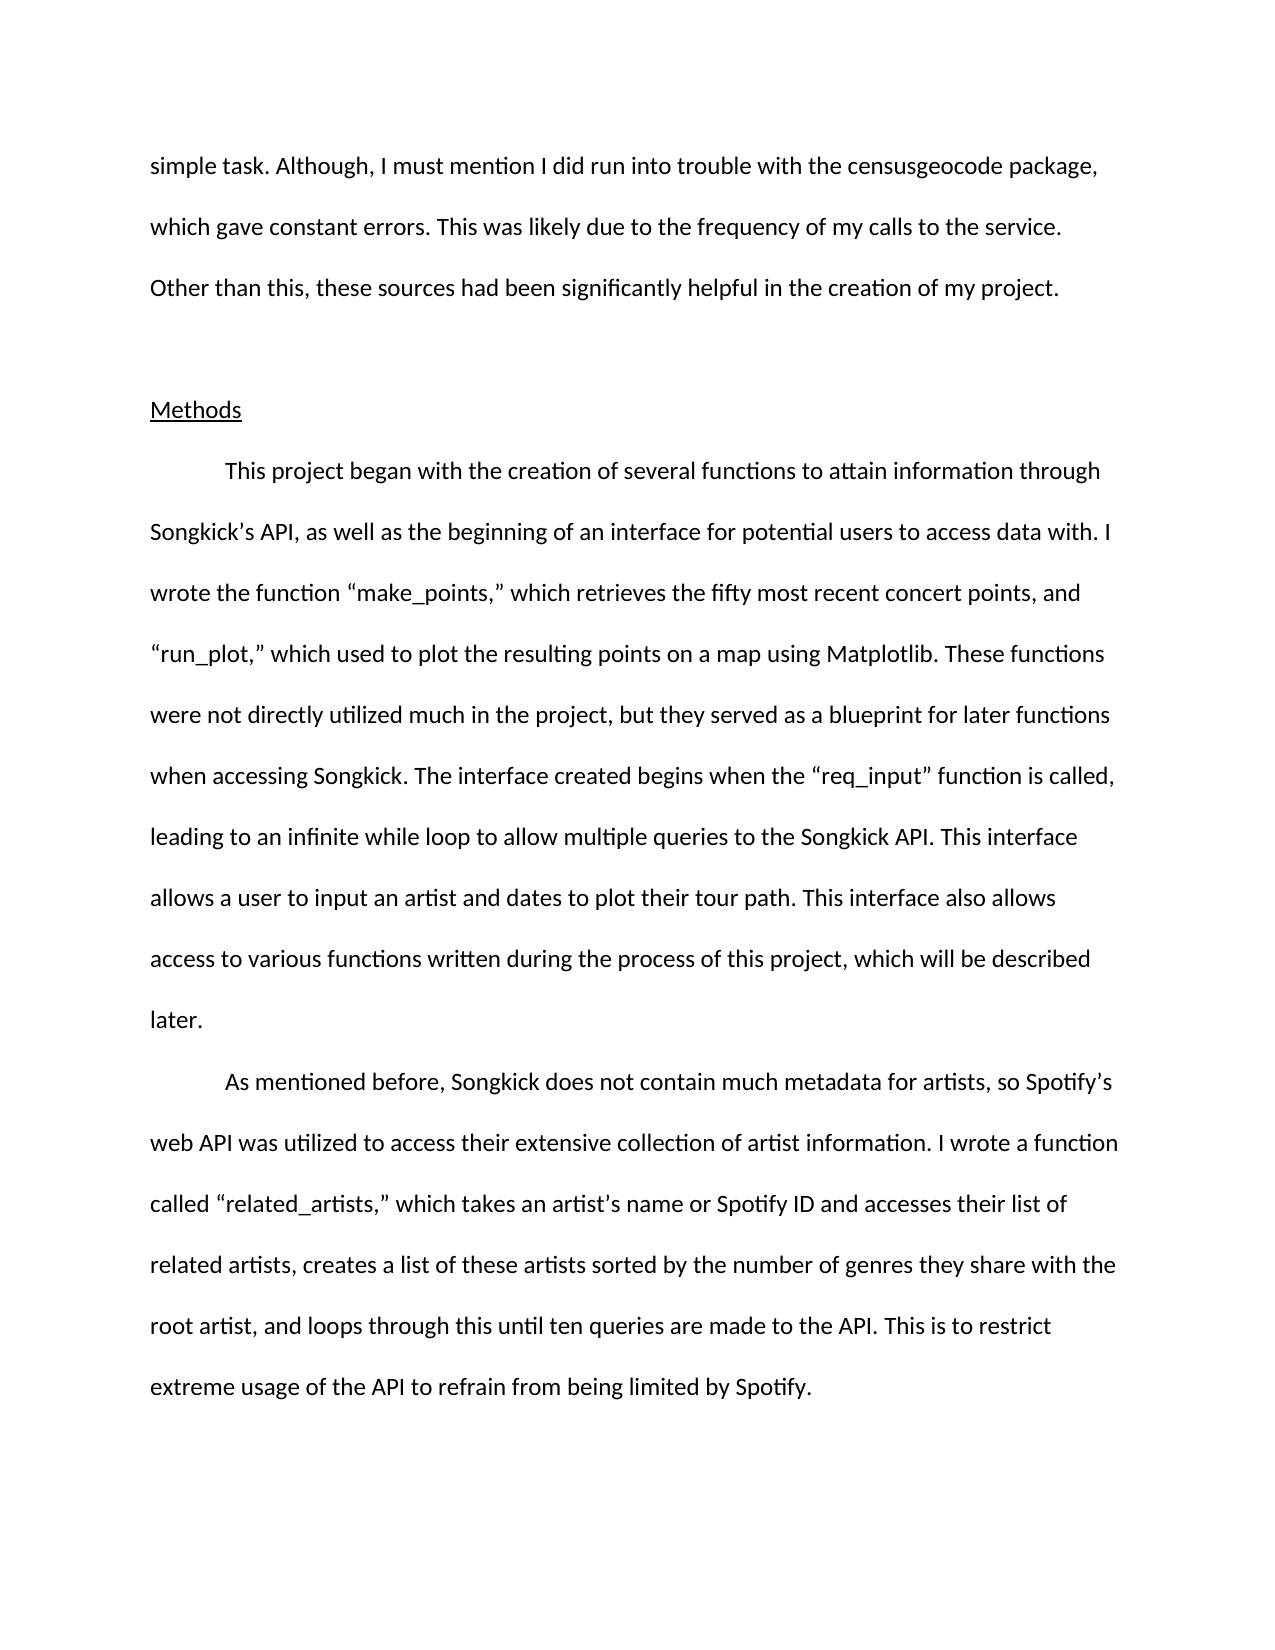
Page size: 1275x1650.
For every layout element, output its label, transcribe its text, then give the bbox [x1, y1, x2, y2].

text This project began with the creation of several functions to attain information through Songkick’s API, as well as the beginning of an interface for potential users to access data with. I wrote the function “make_points,” which retrieves the fifty most recent concert points, and “run_plot,” which used to plot the resulting points on a map using Matplotlib. These functions were not directly utilized much in the project, but they served as a blueprint for later functions when accessing Songkick. The interface created begins when the “req_input” function is called, leading to an infinite while loop to allow multiple queries to the Songkick API. This interface allows a user to input an artist and dates to plot their tour path. This interface also allows access to various functions written during the process of this project, which will be described later. [150, 455, 1125, 1035]
text Methods [150, 394, 1125, 425]
text As mentioned before, Songkick does not contain much metadata for artists, so Spotify’s web API was utilized to access their extensive collection of artist information. I wrote a function called “related_artists,” which takes an artist’s name or Spotify ID and accesses their list of related artists, creates a list of these artists sorted by the number of genres they share with the root artist, and loops through this until ten queries are made to the API. This is to restrict extreme usage of the API to refrain from being limited by Spotify. [150, 1066, 1125, 1401]
